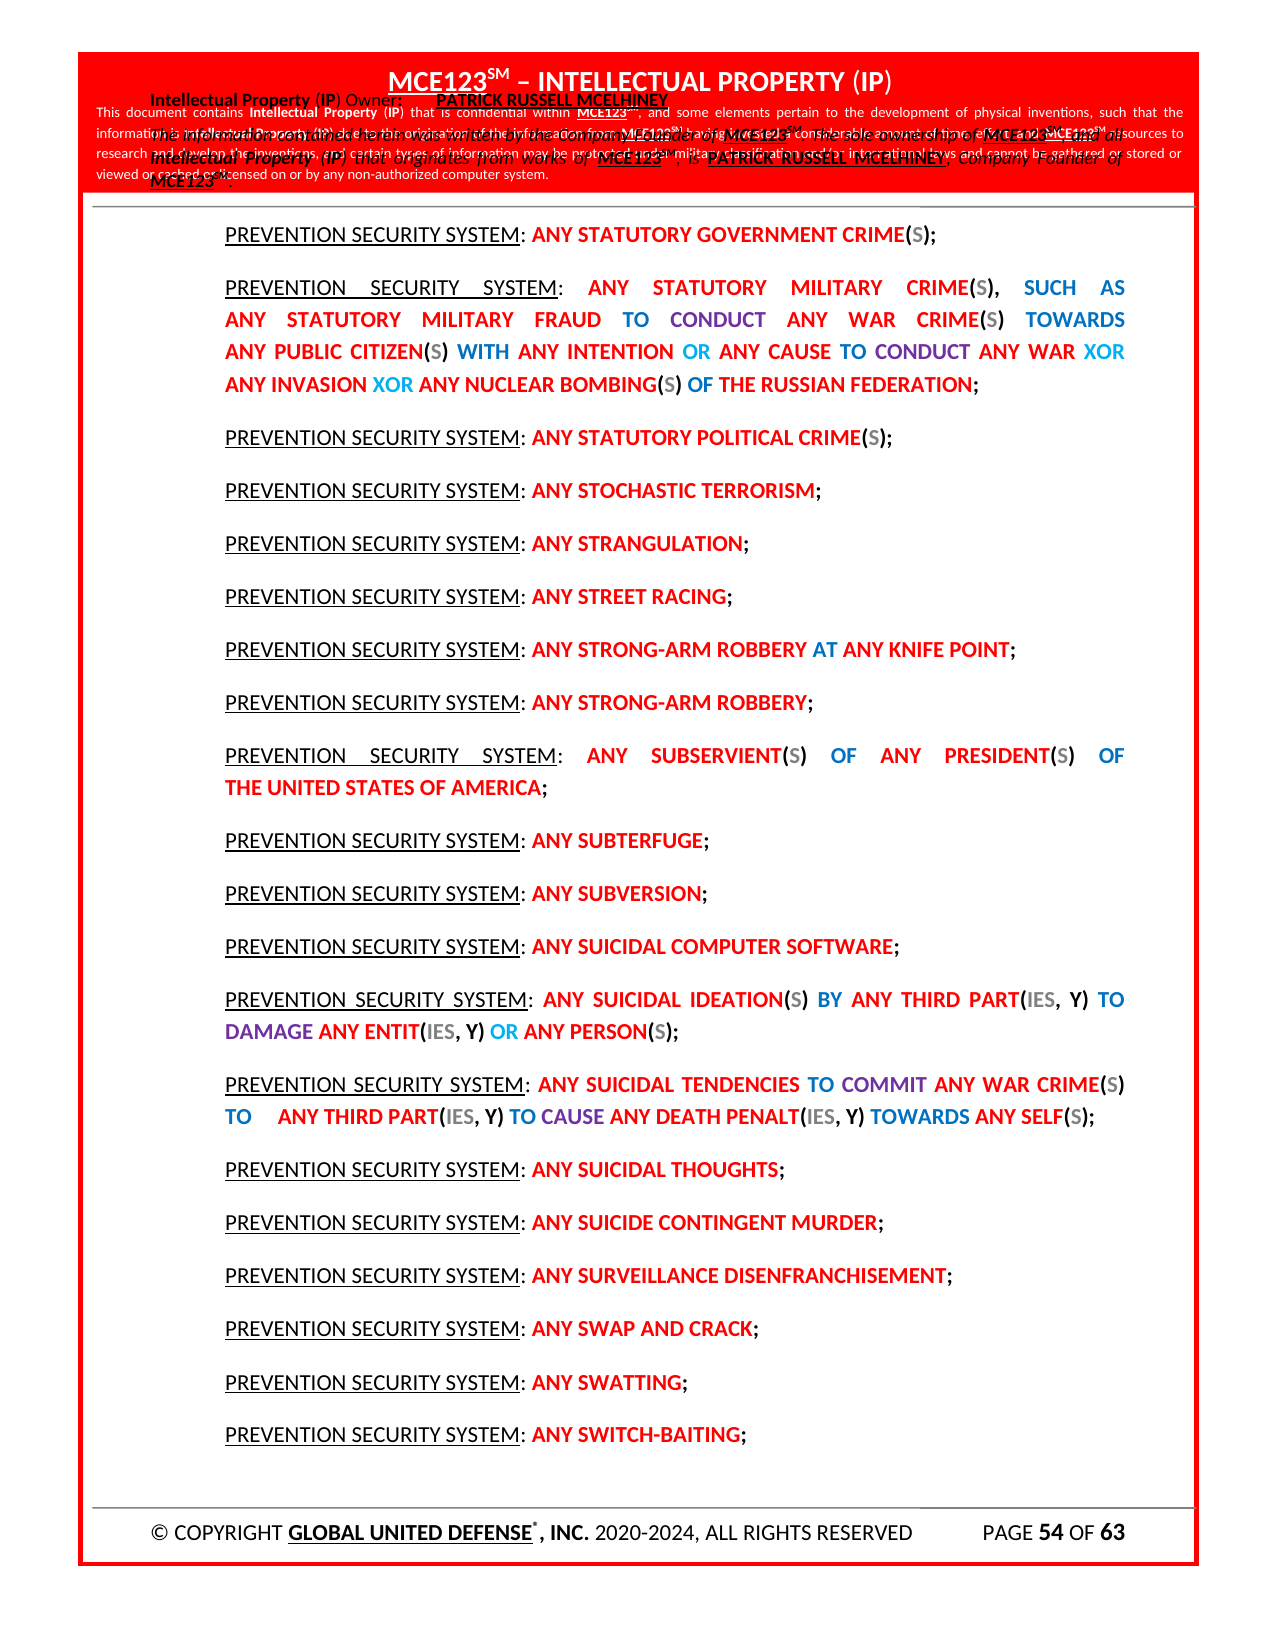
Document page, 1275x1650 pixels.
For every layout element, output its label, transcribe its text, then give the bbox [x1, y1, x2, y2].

text PREVENTION SECURITY SYSTEM: ANY SUICIDAL THOUGHTS; [225, 1156, 1125, 1183]
text PREVENTION SECURITY SYSTEM: ANY SWITCH-BAITING; [225, 1421, 1125, 1449]
text PREVENTION SECURITY SYSTEM: ANY STATUTORY POLITICAL CRIME(S); [225, 423, 1125, 451]
text PREVENTION SECURITY SYSTEM: ANY STRANGULATION; [225, 529, 1125, 557]
text PREVENTION SECURITY SYSTEM: ANY STATUTORY GOVERNMENT CRIME(S); [225, 220, 1125, 248]
text PREVENTION SECURITY SYSTEM: ANY STATUTORY MILITARY CRIME(S), SUCH AS ANY STATUTORY MILITARY FRAUD TO CONDUCT ANY WAR CRIME(S) TOWARDS ANY PUBLIC CITIZEN(S) WITH ANY INTENTION OR ANY CAUSE TO CONDUCT ANY WAR XOR ANY INVASION XOR ANY NUCLEAR BOMBING(S) OF THE RUSSIAN FEDERATION; [225, 273, 1125, 398]
text PREVENTION SECURITY SYSTEM: ANY SUICIDAL TENDENCIES TO COMMIT ANY WAR CRIME(S) TO ANY THIRD PART(IES, Y) TO CAUSE ANY DEATH PENALT(IES, Y) TOWARDS ANY SELF(S); [225, 1070, 1125, 1131]
text PREVENTION SECURITY SYSTEM: ANY SWATTING; [225, 1368, 1125, 1396]
text PREVENTION SECURITY SYSTEM: ANY STRONG-ARM ROBBERY; [225, 688, 1125, 716]
text PREVENTION SECURITY SYSTEM: ANY SUBVERSION; [225, 879, 1125, 907]
text PREVENTION SECURITY SYSTEM: ANY SUICIDAL IDEATION(S) BY ANY THIRD PART(IES, Y) TO DAMAGE ANY ENTIT(IES, Y) OR ANY PERSON(S); [225, 985, 1125, 1045]
text PREVENTION SECURITY SYSTEM: ANY SURVEILLANCE DISENFRANCHISEMENT; [225, 1262, 1125, 1289]
text PREVENTION SECURITY SYSTEM: ANY SUICIDE CONTINGENT MURDER; [225, 1208, 1125, 1237]
text PREVENTION SECURITY SYSTEM: ANY SUBTERFUGE; [225, 826, 1125, 854]
text PREVENTION SECURITY SYSTEM: ANY STREET RACING; [225, 582, 1125, 610]
text PREVENTION SECURITY SYSTEM: ANY SUBSERVIENT(S) OF ANY PRESIDENT(S) OF THE UNITED STATES OF AMERICA; [225, 741, 1125, 801]
text PREVENTION SECURITY SYSTEM: ANY SUICIDAL COMPUTER SOFTWARE; [225, 932, 1125, 960]
text PREVENTION SECURITY SYSTEM: ANY SWAP AND CRACK; [225, 1314, 1125, 1343]
text PREVENTION SECURITY SYSTEM: ANY STRONG-ARM ROBBERY AT ANY KNIFE POINT; [225, 635, 1125, 663]
text PREVENTION SECURITY SYSTEM: ANY STOCHASTIC TERRORISM; [225, 476, 1125, 504]
